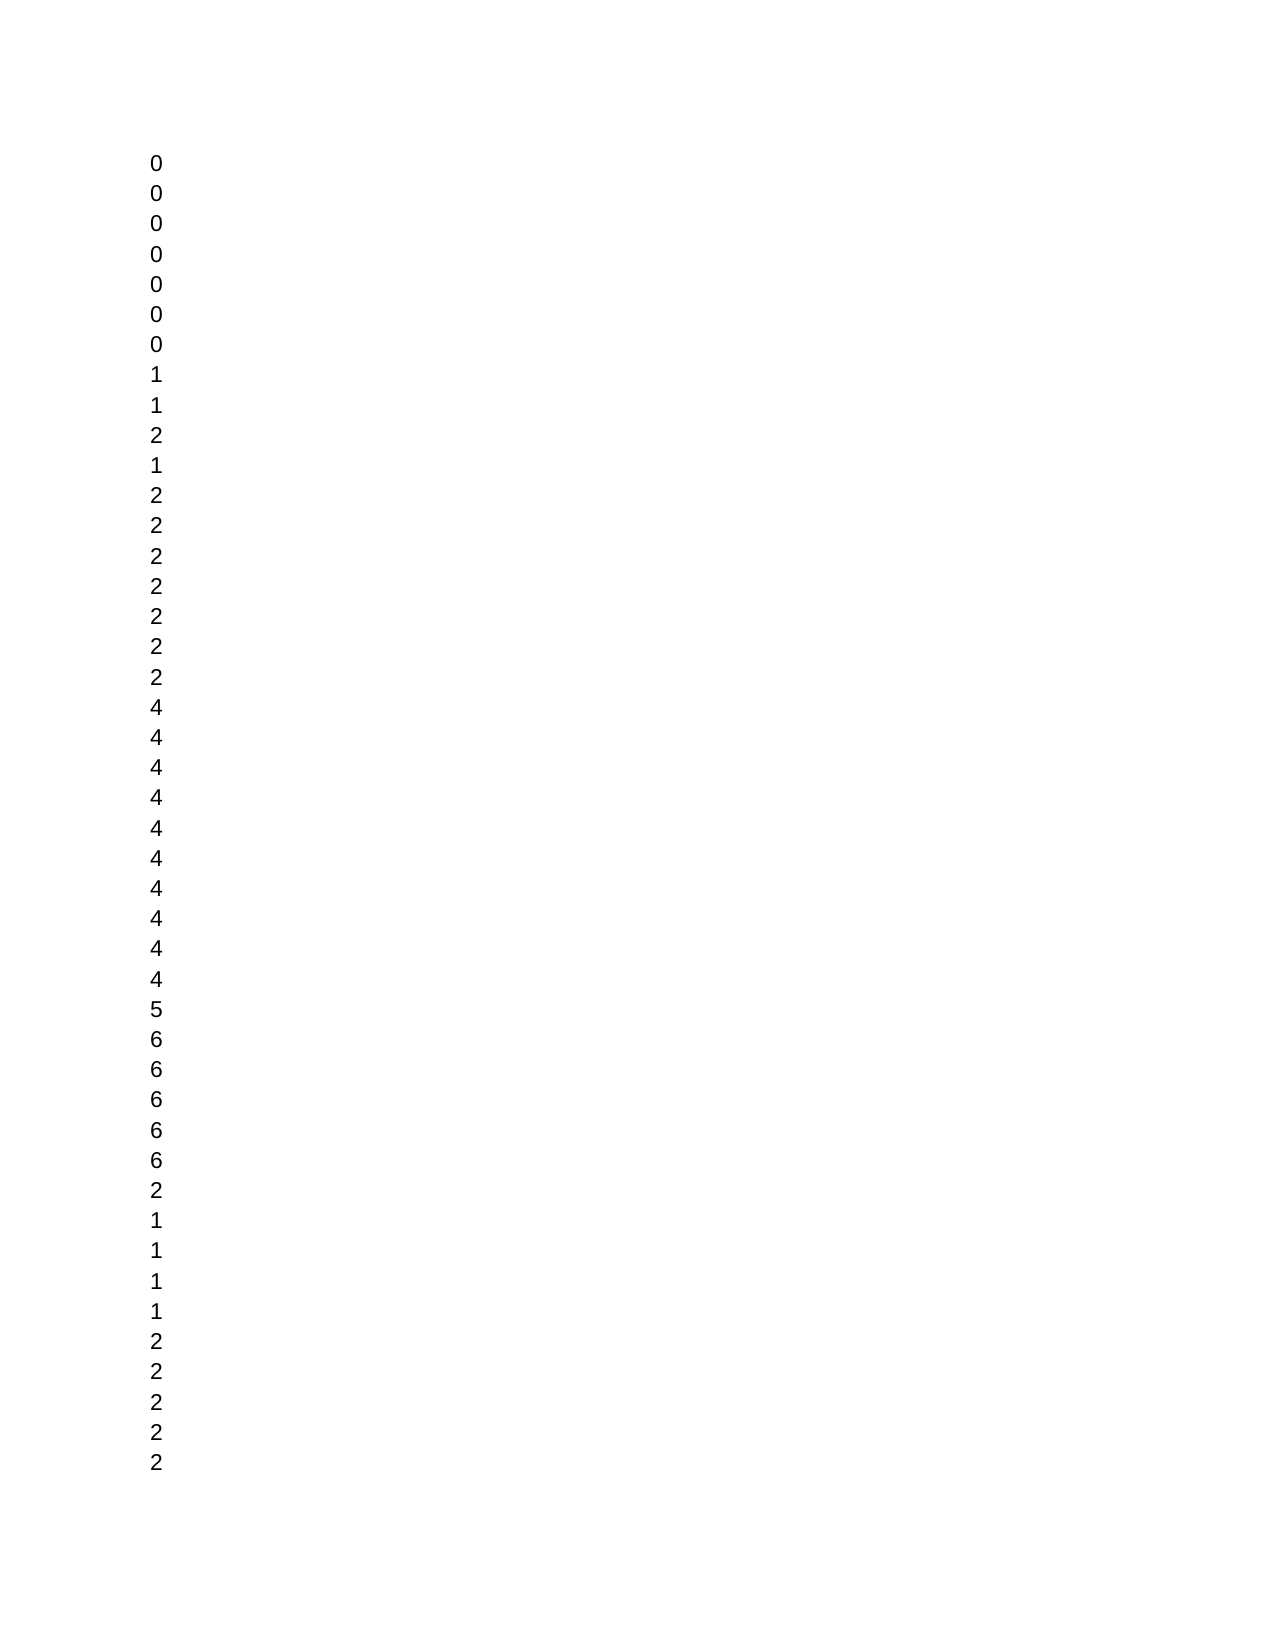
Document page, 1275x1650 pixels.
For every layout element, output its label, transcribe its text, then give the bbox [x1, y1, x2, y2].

text 6 [150, 1056, 1125, 1083]
text 4 [150, 814, 1125, 841]
text 1 [150, 361, 1125, 388]
text 1 [150, 1207, 1125, 1234]
text 4 [150, 935, 1125, 962]
text 4 [150, 875, 1125, 901]
text 2 [150, 512, 1125, 539]
text 2 [150, 663, 1125, 690]
text 2 [150, 1358, 1125, 1385]
text 1 [150, 392, 1125, 418]
text 2 [150, 1328, 1125, 1354]
text 1 [150, 1268, 1125, 1294]
text 2 [150, 633, 1125, 660]
text 0 [150, 301, 1125, 327]
text 5 [150, 996, 1125, 1022]
text 4 [150, 754, 1125, 781]
text 1 [150, 1298, 1125, 1324]
text 4 [150, 905, 1125, 932]
text 2 [150, 1419, 1125, 1445]
text 4 [150, 694, 1125, 720]
text 2 [150, 543, 1125, 569]
text 4 [150, 784, 1125, 811]
text 0 [150, 150, 1125, 176]
text 6 [150, 1026, 1125, 1052]
text 1 [150, 452, 1125, 478]
text 0 [150, 210, 1125, 237]
text 6 [150, 1117, 1125, 1143]
text 6 [150, 1147, 1125, 1173]
text 2 [150, 573, 1125, 599]
text 6 [150, 1086, 1125, 1113]
text 4 [150, 966, 1125, 992]
text 2 [150, 422, 1125, 448]
text 0 [150, 331, 1125, 358]
text 0 [150, 271, 1125, 297]
text 2 [150, 1177, 1125, 1203]
text 2 [150, 603, 1125, 629]
text 0 [150, 241, 1125, 267]
text 4 [150, 845, 1125, 871]
text 2 [150, 1388, 1125, 1415]
text 1 [150, 1237, 1125, 1264]
text 0 [150, 180, 1125, 207]
text 2 [150, 1449, 1125, 1475]
text 4 [150, 724, 1125, 750]
text 2 [150, 482, 1125, 509]
